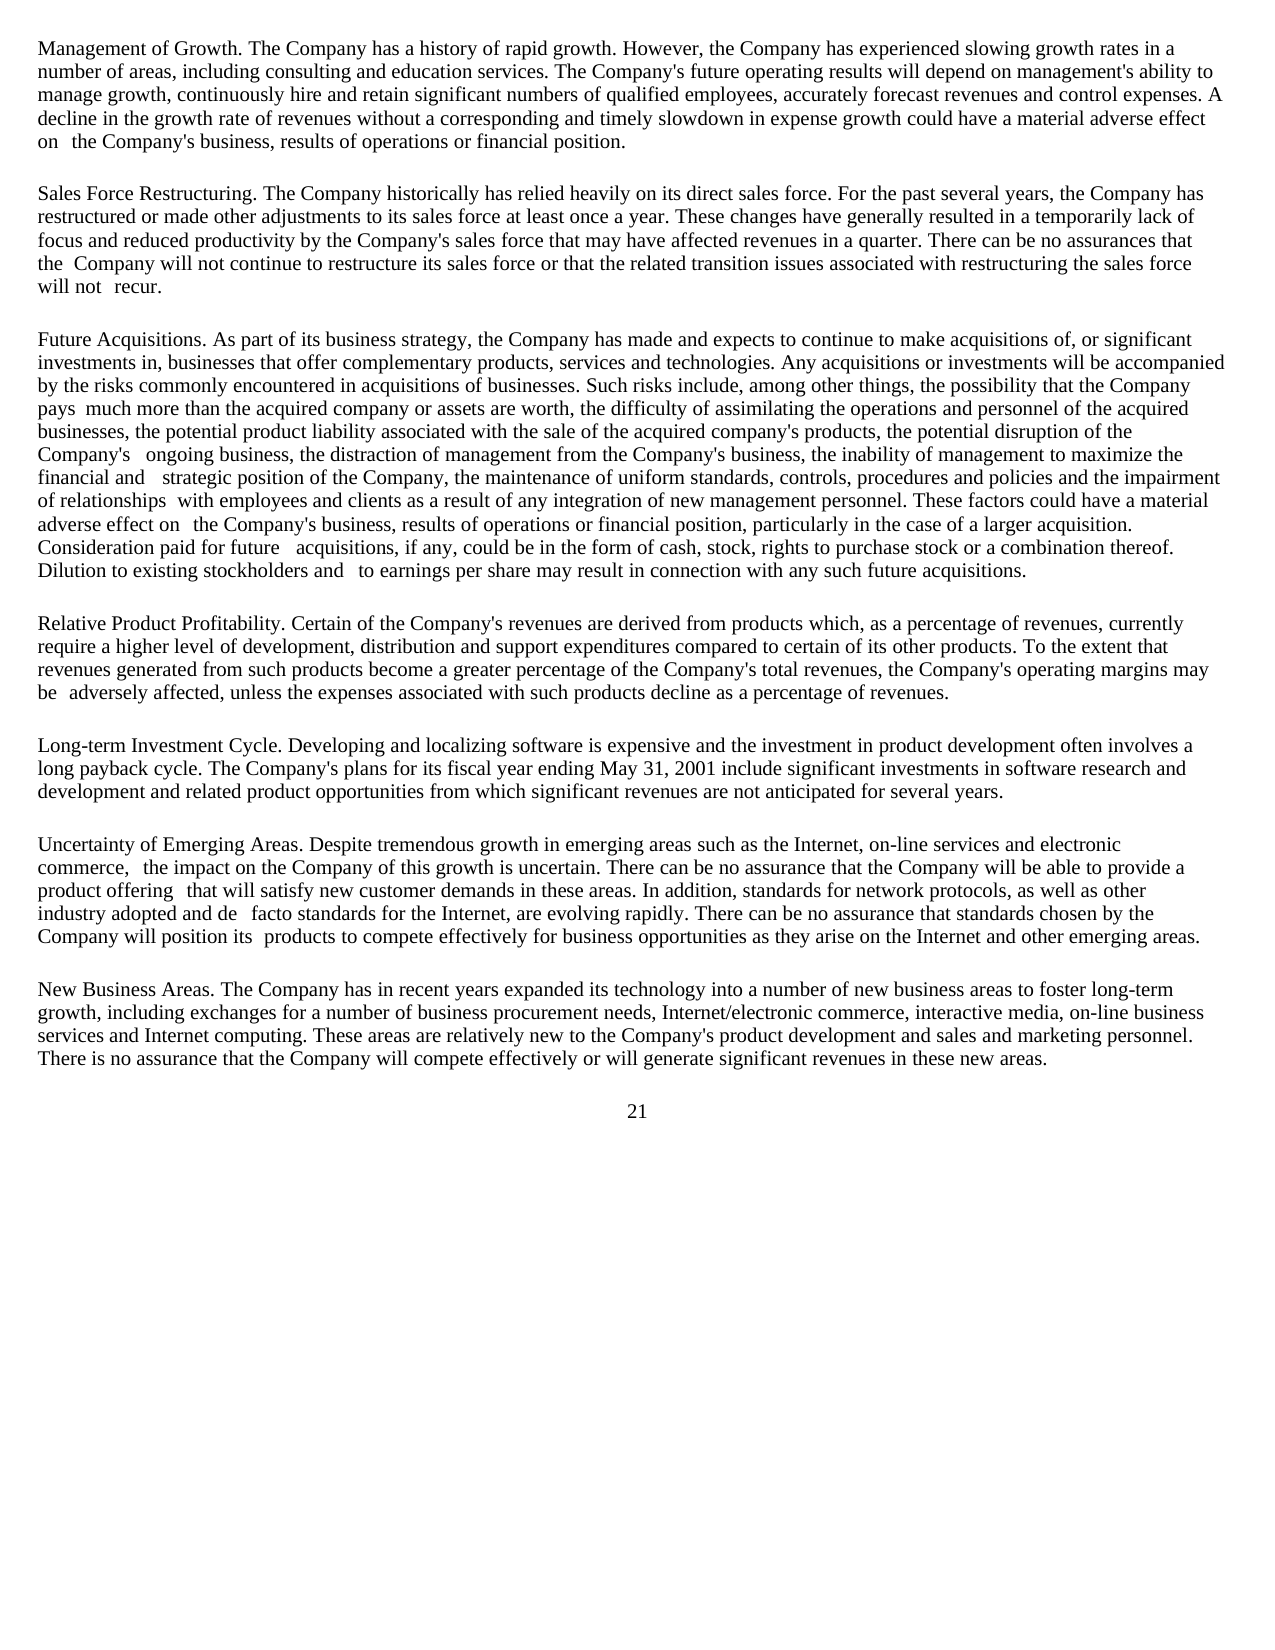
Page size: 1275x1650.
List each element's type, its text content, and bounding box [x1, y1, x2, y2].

text 21 [248, 1099, 1027, 1123]
text Management of Growth. The Company has a history of rapid growth. However, the Company has experienced slowing growth rates in a number of areas, including consulting and education services. The Company's future operating results will depend on management's ability to manage growth, continuously hire and retain significant numbers of qualified employees, accurately forecast revenues and control expenses. A decline in the growth rate of revenues without a corresponding and timely slowdown in expense growth could have a material adverse effect on the Company's business, results of operations or financial position. [37, 37, 1227, 153]
text Future Acquisitions. As part of its business strategy, the Company has made and expects to continue to make acquisitions of, or significant investments in, businesses that offer complementary products, services and technologies. Any acquisitions or investments will be accompanied by the risks commonly encountered in acquisitions of businesses. Such risks include, among other things, the possibility that the Company pays much more than the acquired company or assets are worth, the difficulty of assimilating the operations and personnel of the acquired businesses, the potential product liability associated with the sale of the acquired company's products, the potential disruption of the Company's ongoing business, the distraction of management from the Company's business, the inability of management to maximize the financial and strategic position of the Company, the maintenance of uniform standards, controls, procedures and policies and the impairment of relationships with employees and clients as a result of any integration of new management personnel. These factors could have a material adverse effect on the Company's business, results of operations or financial position, particularly in the case of a larger acquisition. Consideration paid for future acquisitions, if any, could be in the form of cash, stock, rights to purchase stock or a combination thereof. Dilution to existing stockholders and to earnings per share may result in connection with any such future acquisitions. [37, 328, 1225, 582]
text Sales Force Restructuring. The Company historically has relied heavily on its direct sales force. For the past several years, the Company has restructured or made other adjustments to its sales force at least once a year. These changes have generally resulted in a temporarily lack of focus and reduced productivity by the Company's sales force that may have affected revenues in a quarter. There can be no assurances that the Company will not continue to restructure its sales force or that the related transition issues associated with restructuring the sales force will not recur. [37, 182, 1220, 298]
text Relative Product Profitability. Certain of the Company's revenues are derived from products which, as a percentage of revenues, currently require a higher level of development, distribution and support expenditures compared to certain of its other products. To the extent that revenues generated from such products become a greater percentage of the Company's total revenues, the Company's operating margins may be adversely affected, unless the expenses associated with such products decline as a percentage of revenues. [37, 612, 1226, 704]
text New Business Areas. The Company has in recent years expanded its technology into a number of new business areas to foster long-term growth, including exchanges for a number of business procurement needs, Internet/electronic commerce, interactive media, on-line business services and Internet computing. These areas are relatively new to the Company's product development and sales and marketing personnel. There is no assurance that the Company will compete effectively or will generate significant revenues in these new areas. [37, 978, 1222, 1070]
text Uncertainty of Emerging Areas. Despite tremendous growth in emerging areas such as the Internet, on-line services and electronic commerce, the impact on the Company of this growth is uncertain. There can be no assurance that the Company will be able to provide a product offering that will satisfy new customer demands in these areas. In addition, standards for network protocols, as well as other industry adopted and de facto standards for the Internet, are evolving rapidly. There can be no assurance that standards chosen by the Company will position its products to compete effectively for business opportunities as they arise on the Internet and other emerging areas. [37, 833, 1218, 948]
text Long-term Investment Cycle. Developing and localizing software is expensive and the investment in product development often involves a long payback cycle. The Company's plans for its fiscal year ending May 31, 2001 include significant investments in software research and development and related product opportunities from which significant revenues are not anticipated for several years. [37, 734, 1216, 803]
